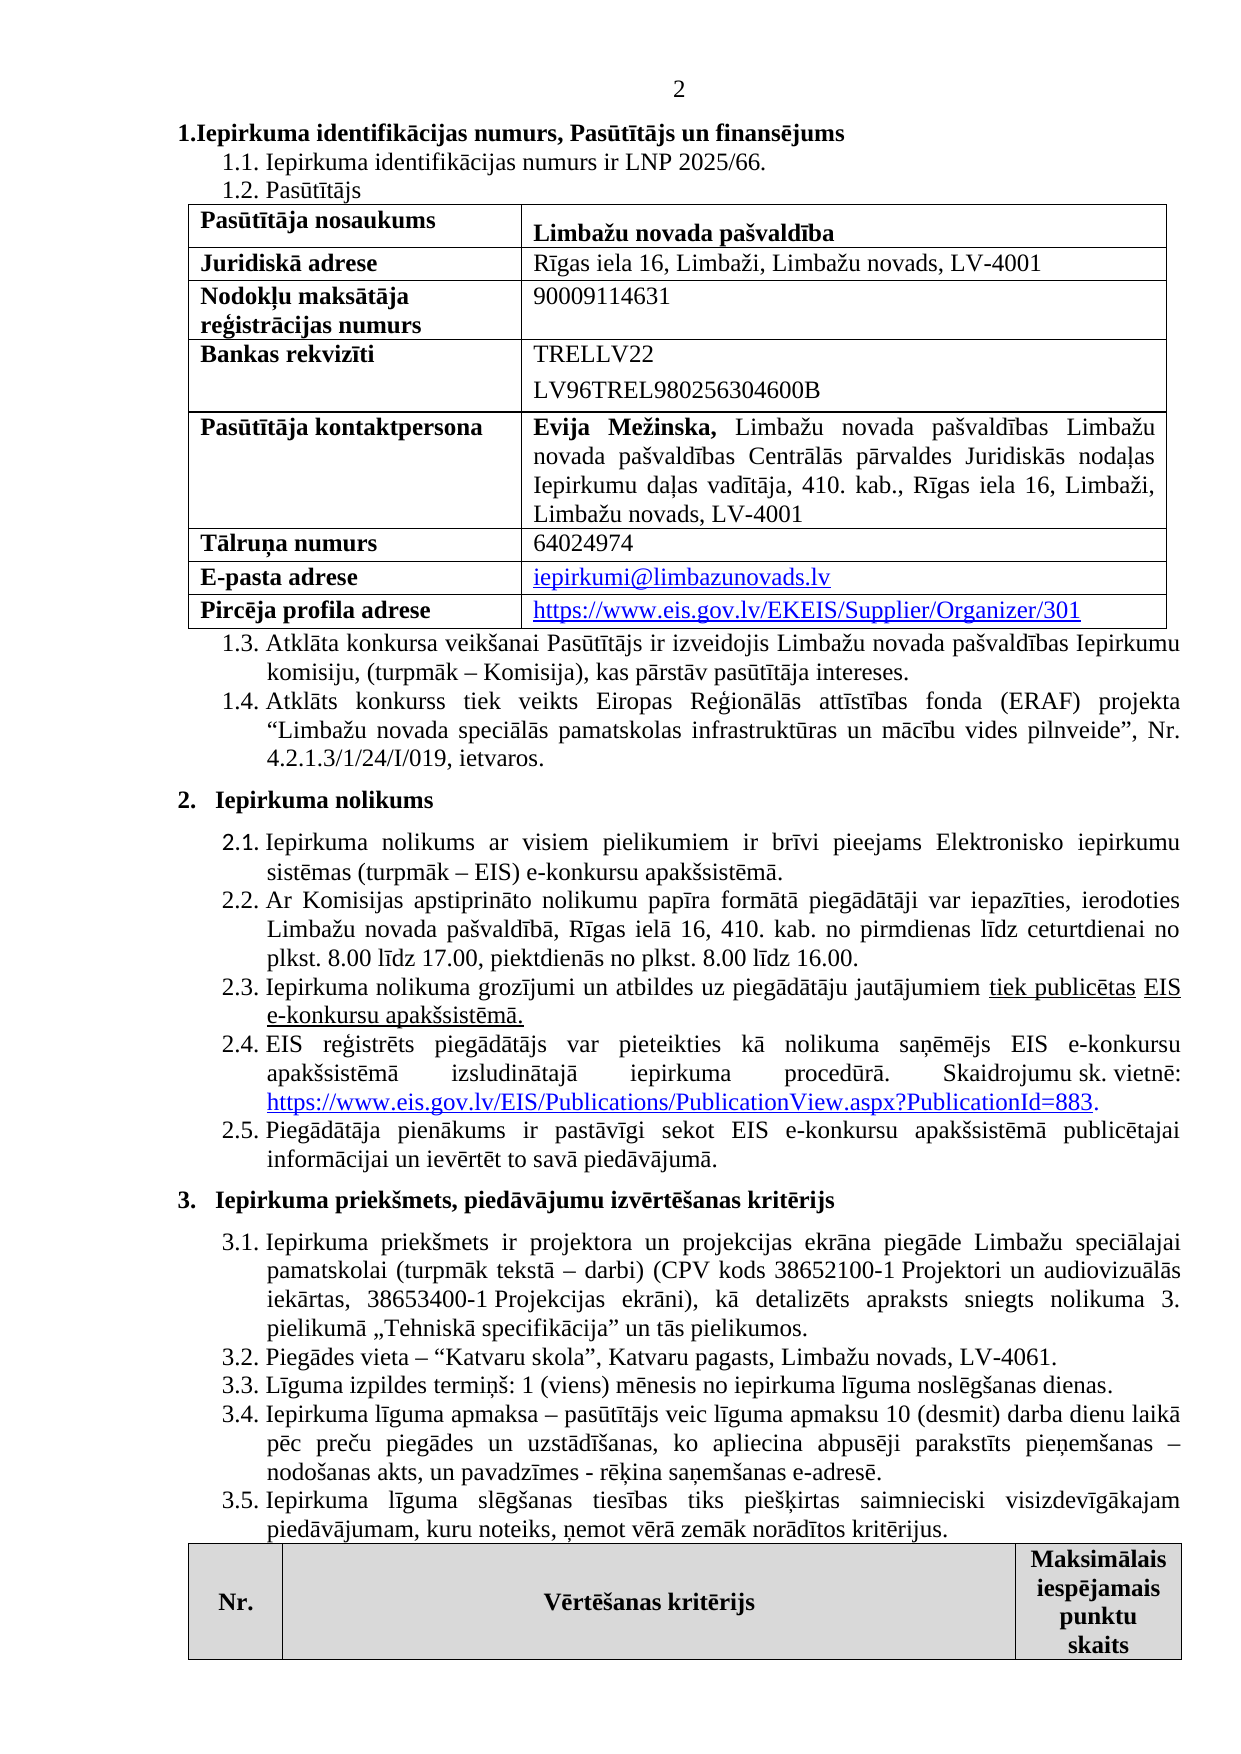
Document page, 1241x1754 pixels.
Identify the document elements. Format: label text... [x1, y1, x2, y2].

table_header Maksimālais iespējamais punktu skaits [1016, 1544, 1181, 1659]
table_cell 64024974 [522, 529, 1166, 561]
table_header Vērtēšanas kritērijs [283, 1544, 1015, 1659]
list Piegādes vieta – “Katvaru skola”, Katvaru pagasts, Limbažu novads, LV-4061. [222, 1342, 1181, 1370]
list EIS reģistrēts piegādātājs var pieteikties kā nolikuma saņēmējs EIS e-konkursu apakšsistēmā izsludinātajā iepirkuma procedūrā. Skaidrojumu sk. vietnē: https://www.eis.gov.lv/EIS/Publications/PublicationView.aspx?PublicationId=883. [222, 1029, 1181, 1115]
list Līguma izpildes termiņš: 1 (viens) mēnesis no iepirkuma līguma noslēgšanas dienas. [222, 1370, 1181, 1399]
table_cell Pasūtītāja kontaktpersona [189, 413, 521, 527]
list Iepirkuma identifikācijas numurs ir LNP 2025/66. [222, 147, 1181, 176]
list Iepirkuma līguma apmaksa – pasūtītājs veic līguma apmaksu 10 (desmit) darba dienu laikā pēc preču piegādes un uzstādīšanas, ko apliecina abpusēji parakstīts pieņemšanas – nodošanas akts, un pavadzīmes - rēķina saņemšanas e-adresē. [222, 1399, 1181, 1485]
list Iepirkuma nolikuma grozījumi un atbildes uz piegādātāju jautājumiem tiek publicētas EIS e-konkursu apakšsistēmā. [222, 972, 1181, 1029]
table_cell Bankas rekvizīti [189, 340, 521, 411]
list Iepirkuma ar visiem pielikumiem ir brīvi pieejams Elektronisko iepirkumu sistēmas (turpmāk – EIS) e-konkursu apakšsistēmā. [222, 826, 1181, 885]
table_cell Pircēja profila adrese [189, 595, 521, 627]
table_cell TRELLV22 LV96TREL980256304600B [522, 340, 1166, 411]
table_cell Rīgas iela 16, Limbaži, Limbažu novads, LV-4001 [522, 248, 1166, 280]
list Ar Komisijas apstiprināto nolikumu papīra formātā piegādātāji var iepazīties, ierodoties Limbažu novada pašvaldībā, Rīgas ielā 16, 410. kab. no pirmdienas līdz ceturtdienai no plkst. 8.00 līdz 17.00, piektdienās no plkst. 8.00 līdz 16.00. [222, 885, 1181, 972]
list Atklāts konkurss tiek veikts Eiropas Reģionālās attīstības fonda (ERAF) projekta “Limbažu novada speciālās pamatskolas infrastruktūras un mācību vides pilnveide”, Nr. 4.2.1.3/1/24/I/019, ietvaros. [222, 686, 1181, 772]
subtitle Iepirkuma priekšmets, piedāvājumu izvērtēšanas kritērijs [177, 1185, 1181, 1214]
text 1.Iepirkuma identifikācijas numurs, Pasūtītājs un finansējums [177, 118, 1181, 147]
table_cell E-pasta adrese [189, 562, 521, 594]
table_cell iepirkumi@limbazunovads.lv [522, 562, 1166, 594]
table_header Pasūtītāja nosaukums [189, 205, 521, 247]
list Iepirkuma priekšmets ir projektora un projekcijas ekrāna piegāde Limbažu speciālajai pamatskolai (turpmāk tekstā – darbi) (CPV kods 38652100-1 Projektori un audiovizuālās iekārtas, 38653400-1 Projekcijas ekrāni), kā detalizēts apraksts sniegts nolikuma 3. pielikumā „Tehniskā specifikācija” un tās pielikumos. [222, 1227, 1181, 1342]
table_cell Tālruņa numurs [189, 529, 521, 561]
table_cell 90009114631 [522, 281, 1166, 338]
list Pasūtītājs [222, 176, 1181, 204]
subtitle Iepirkuma [177, 785, 1181, 813]
table_cell Nodokļu maksātāja reģistrācijas numurs [189, 281, 521, 338]
list Atklāta konkursa veikšanai Pasūtītājs ir izveidojis Limbažu novada pašvaldības Iepirkumu komisiju, (turpmāk – Komisija), kas pārstāv pasūtītāja intereses. [222, 628, 1181, 686]
table_cell https://www.eis.gov.lv/EKEIS/Supplier/Organizer/301 [522, 595, 1166, 627]
table_cell Evija Mežinska, Limbažu novada pašvaldības Limbažu novada pašvaldības Centrālās pārvaldes Juridiskās nodaļas Iepirkumu daļas vadītāja, 410. kab., Rīgas iela 16, Limbaži, Limbažu novads, LV-4001 [522, 413, 1166, 527]
table_header Limbažu novada pašvaldība [522, 205, 1166, 247]
list Piegādātāja pienākums ir pastāvīgi sekot EIS e-konkursu apakšsistēmā publicētajai informācijai un ievērtēt to savā piedāvājumā. [222, 1115, 1181, 1173]
list Iepirkuma līguma slēgšanas tiesības tiks piešķirtas saimnieciski visizdevīgākajam piedāvājumam, kuru noteiks, ņemot vērā zemāk norādītos kritērijus. [222, 1485, 1181, 1543]
table_cell Juridiskā adrese [189, 248, 521, 280]
table_header Nr. [189, 1544, 282, 1659]
